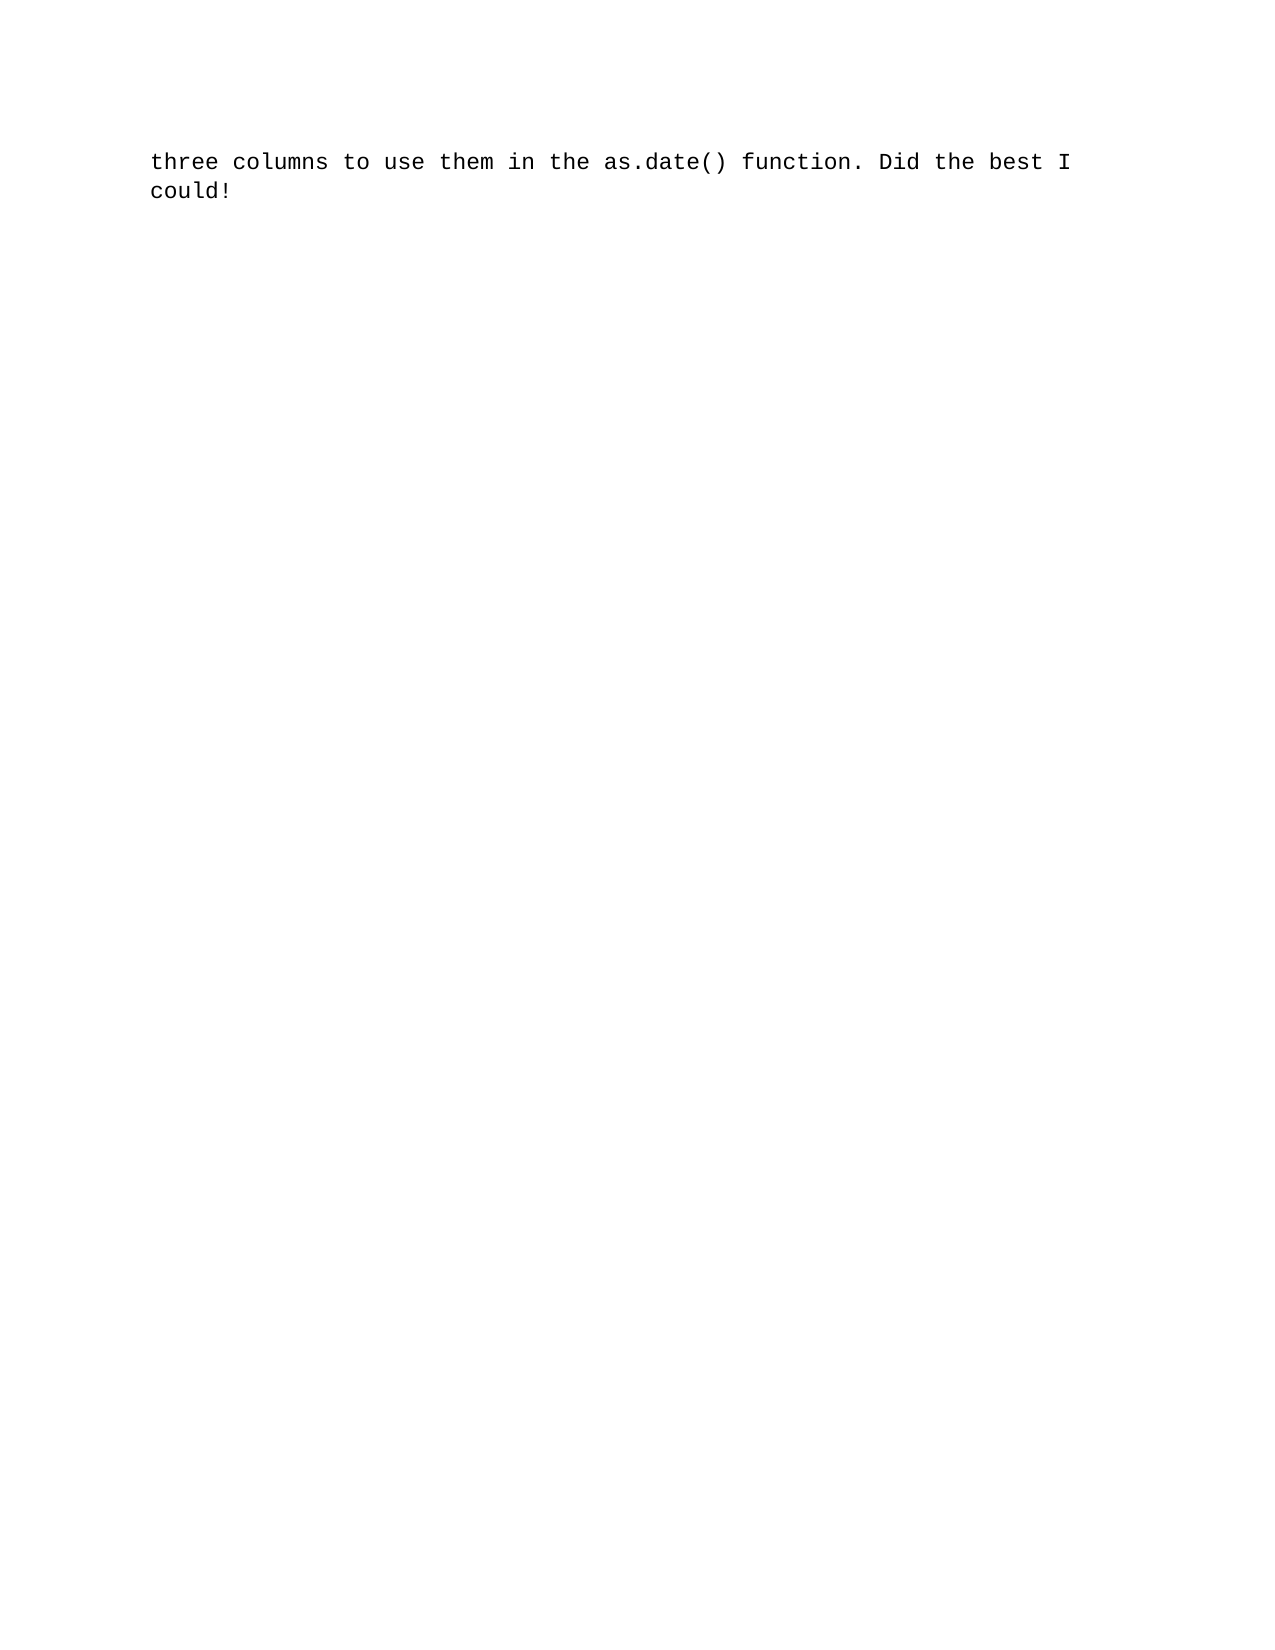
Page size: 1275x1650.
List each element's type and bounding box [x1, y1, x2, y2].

text [150, 150, 1125, 206]
